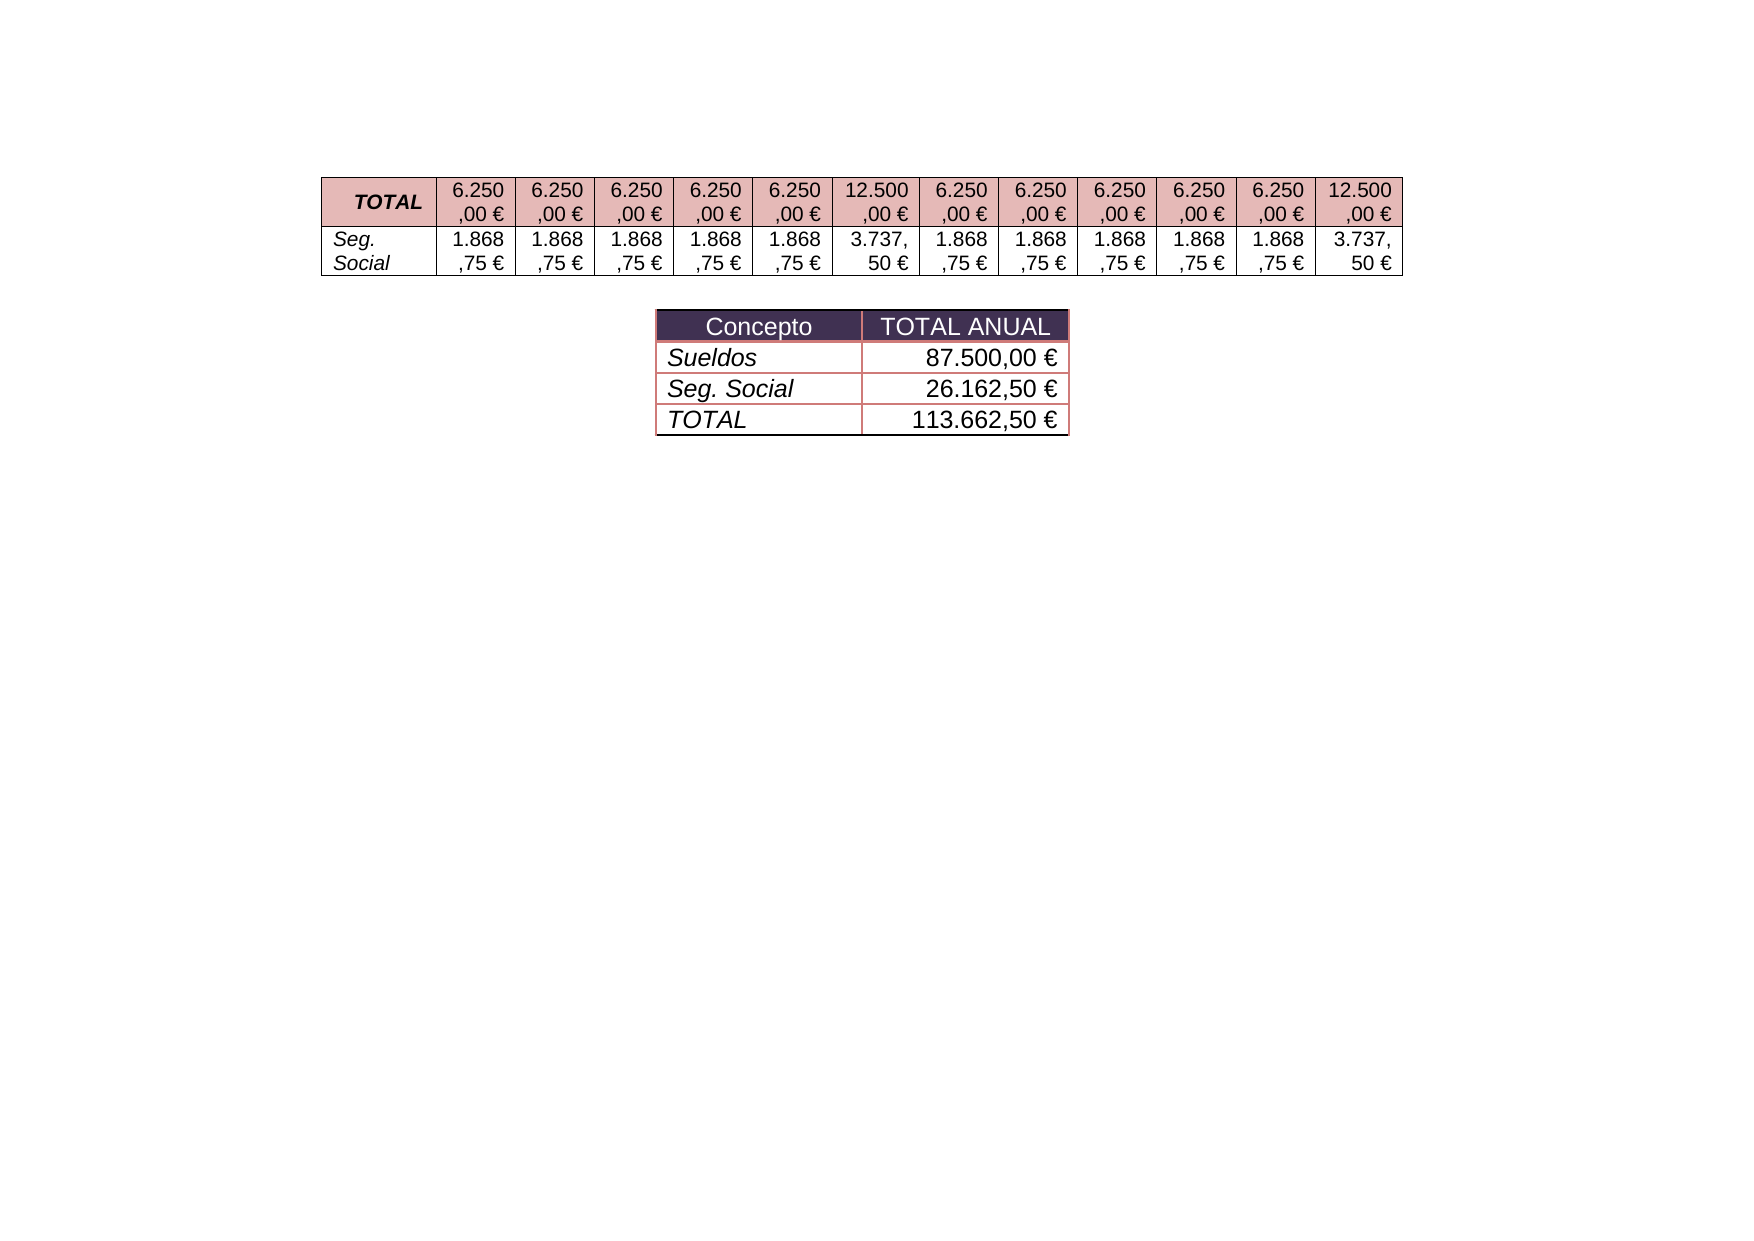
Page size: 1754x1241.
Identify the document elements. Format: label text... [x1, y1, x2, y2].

table_cell 1.868,75 € [1237, 227, 1315, 275]
table_cell 6.250,00 € [753, 178, 832, 226]
table_cell TOTAL [322, 178, 436, 226]
table_cell 1.868,75 € [999, 227, 1077, 275]
table_cell 113.662,50 € [863, 405, 1068, 434]
table_cell Sueldos [657, 343, 861, 372]
table_cell 6.250,00 € [999, 178, 1077, 226]
table_cell 6.250,00 € [1237, 178, 1315, 226]
table_cell 87.500,00 € [863, 343, 1068, 372]
table_cell 6.250,00 € [516, 178, 594, 226]
table_cell 12.500,00 € [1316, 178, 1402, 226]
table_cell 3.737,50 € [833, 227, 919, 275]
table_cell 12.500,00 € [833, 178, 919, 226]
table_cell 6.250,00 € [674, 178, 752, 226]
table_cell 6.250,00 € [595, 178, 673, 226]
table_cell 6.250,00 € [437, 178, 515, 226]
table_cell TOTAL [657, 405, 861, 434]
table_cell Seg. Social [657, 374, 861, 403]
table_cell Seg. Social [322, 227, 436, 275]
table_cell 1.868,75 € [753, 227, 832, 275]
table_cell 1.868,75 € [1078, 227, 1156, 275]
table_cell 1.868,75 € [920, 227, 998, 275]
table_header TOTAL ANUAL [863, 311, 1068, 340]
table_cell 26.162,50 € [863, 374, 1068, 403]
table_cell 6.250,00 € [920, 178, 998, 226]
table_cell 3.737,50 € [1316, 227, 1402, 275]
table_cell 6.250,00 € [1078, 178, 1156, 226]
table_cell 6.250,00 € [1157, 178, 1236, 226]
table_cell 1.868,75 € [516, 227, 594, 275]
table_cell 1.868,75 € [595, 227, 673, 275]
table_cell 1.868,75 € [674, 227, 752, 275]
table_header Concepto [657, 311, 861, 340]
table_cell 1.868,75 € [1157, 227, 1236, 275]
table_cell 1.868,75 € [437, 227, 515, 275]
